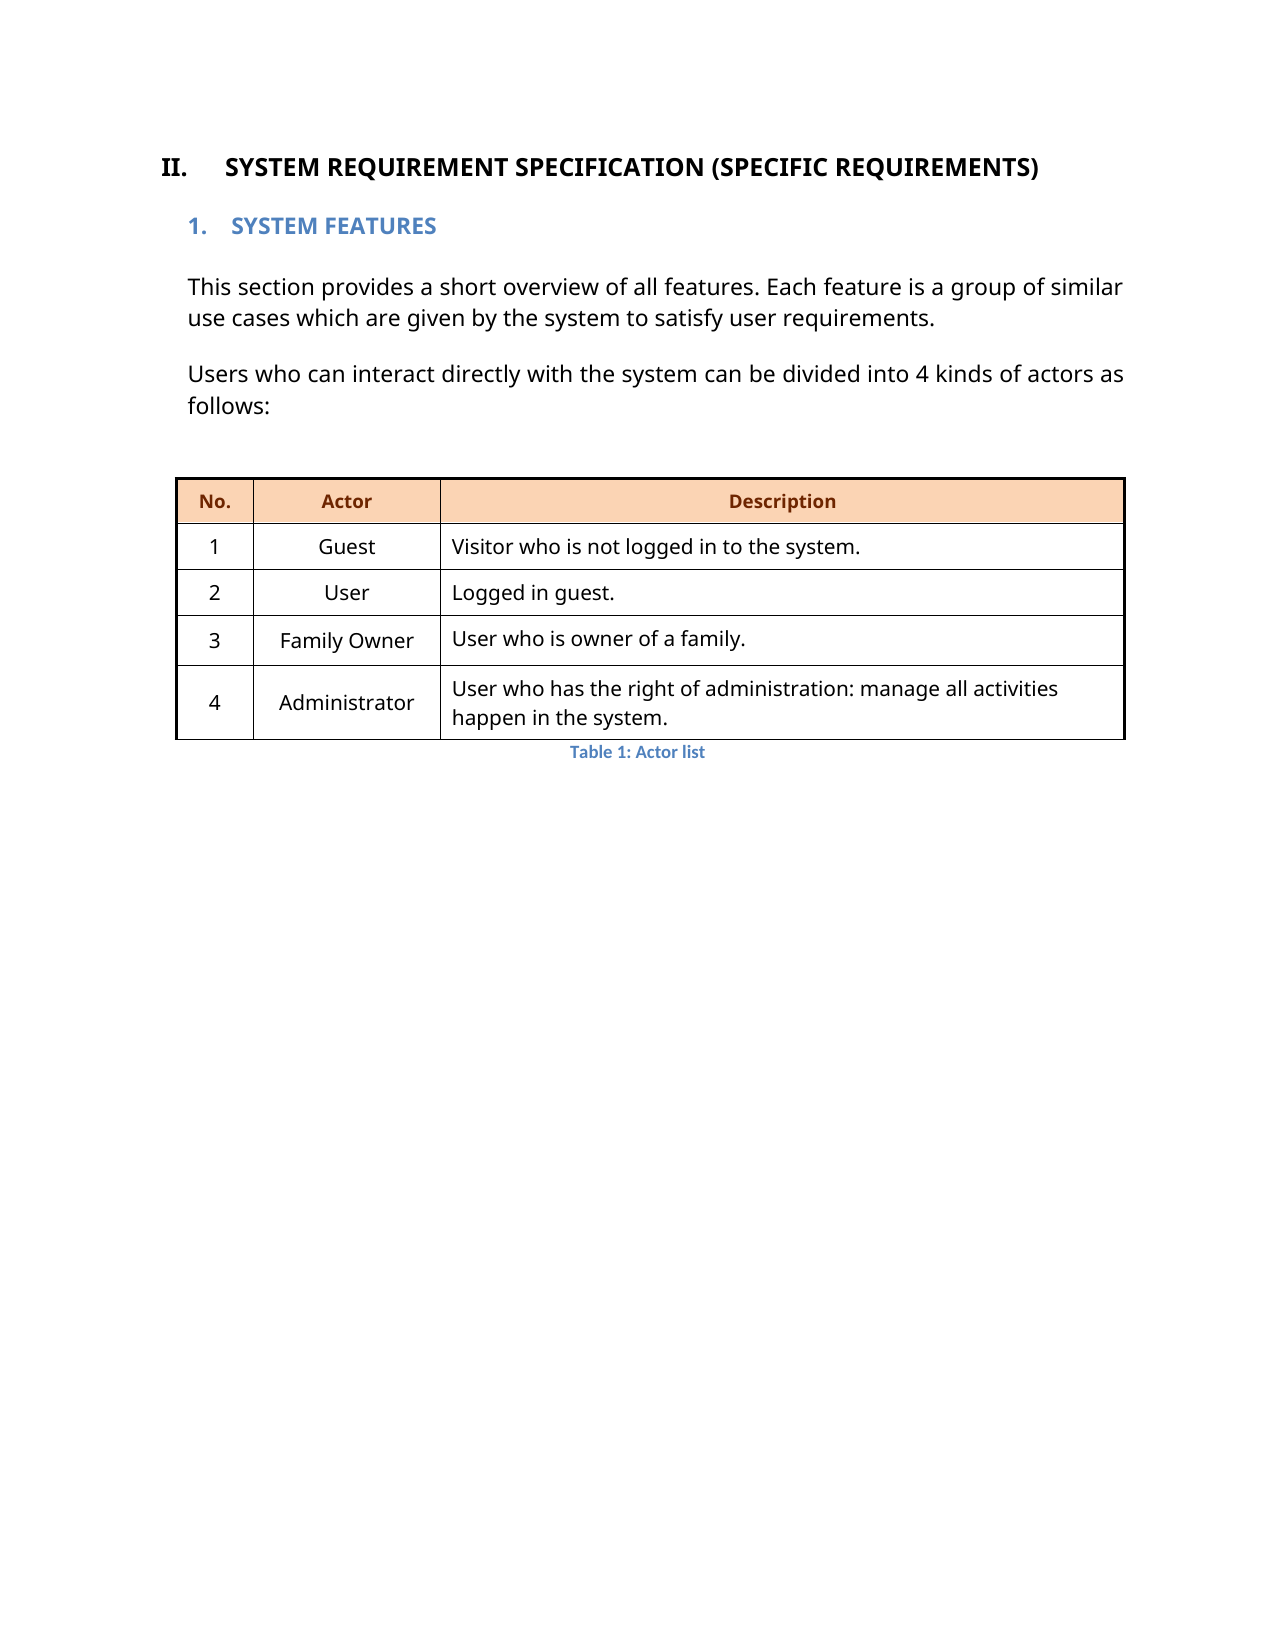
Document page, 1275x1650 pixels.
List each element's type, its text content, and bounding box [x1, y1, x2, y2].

table_cell Family Owner [254, 616, 440, 665]
table_cell 3 [178, 616, 253, 665]
table_cell User who has the right of administration: manage all activities happen in the system. [441, 666, 1123, 739]
table_header No. [178, 480, 253, 522]
table_header Description [441, 480, 1123, 522]
table_cell 1 [178, 524, 253, 569]
table_cell 2 [178, 570, 253, 615]
table_cell Visitor who is not logged in to the system. [441, 524, 1123, 569]
table_cell 4 [178, 666, 253, 739]
table_cell Administrator [254, 666, 440, 739]
table_cell Guest [254, 524, 440, 569]
text Users who can interact directly with the system can be divided into 4 kinds of actors as follows: [187, 358, 1125, 421]
table_cell Logged in guest. [441, 570, 1123, 615]
subtitle SYSTEM FEATURES [187, 210, 1125, 241]
table_cell User who is owner of a family. [441, 616, 1123, 665]
subtitle SYSTEM REQUIREMENT SPECIFICATION (SPECIFIC REQUIREMENTS) [187, 150, 1125, 184]
table_header Actor [254, 480, 440, 522]
text This section provides a short overview of all features. Each feature is a group of similar use cases which are given by the system to satisfy user requirements. [187, 271, 1125, 333]
table_cell User [254, 570, 440, 615]
